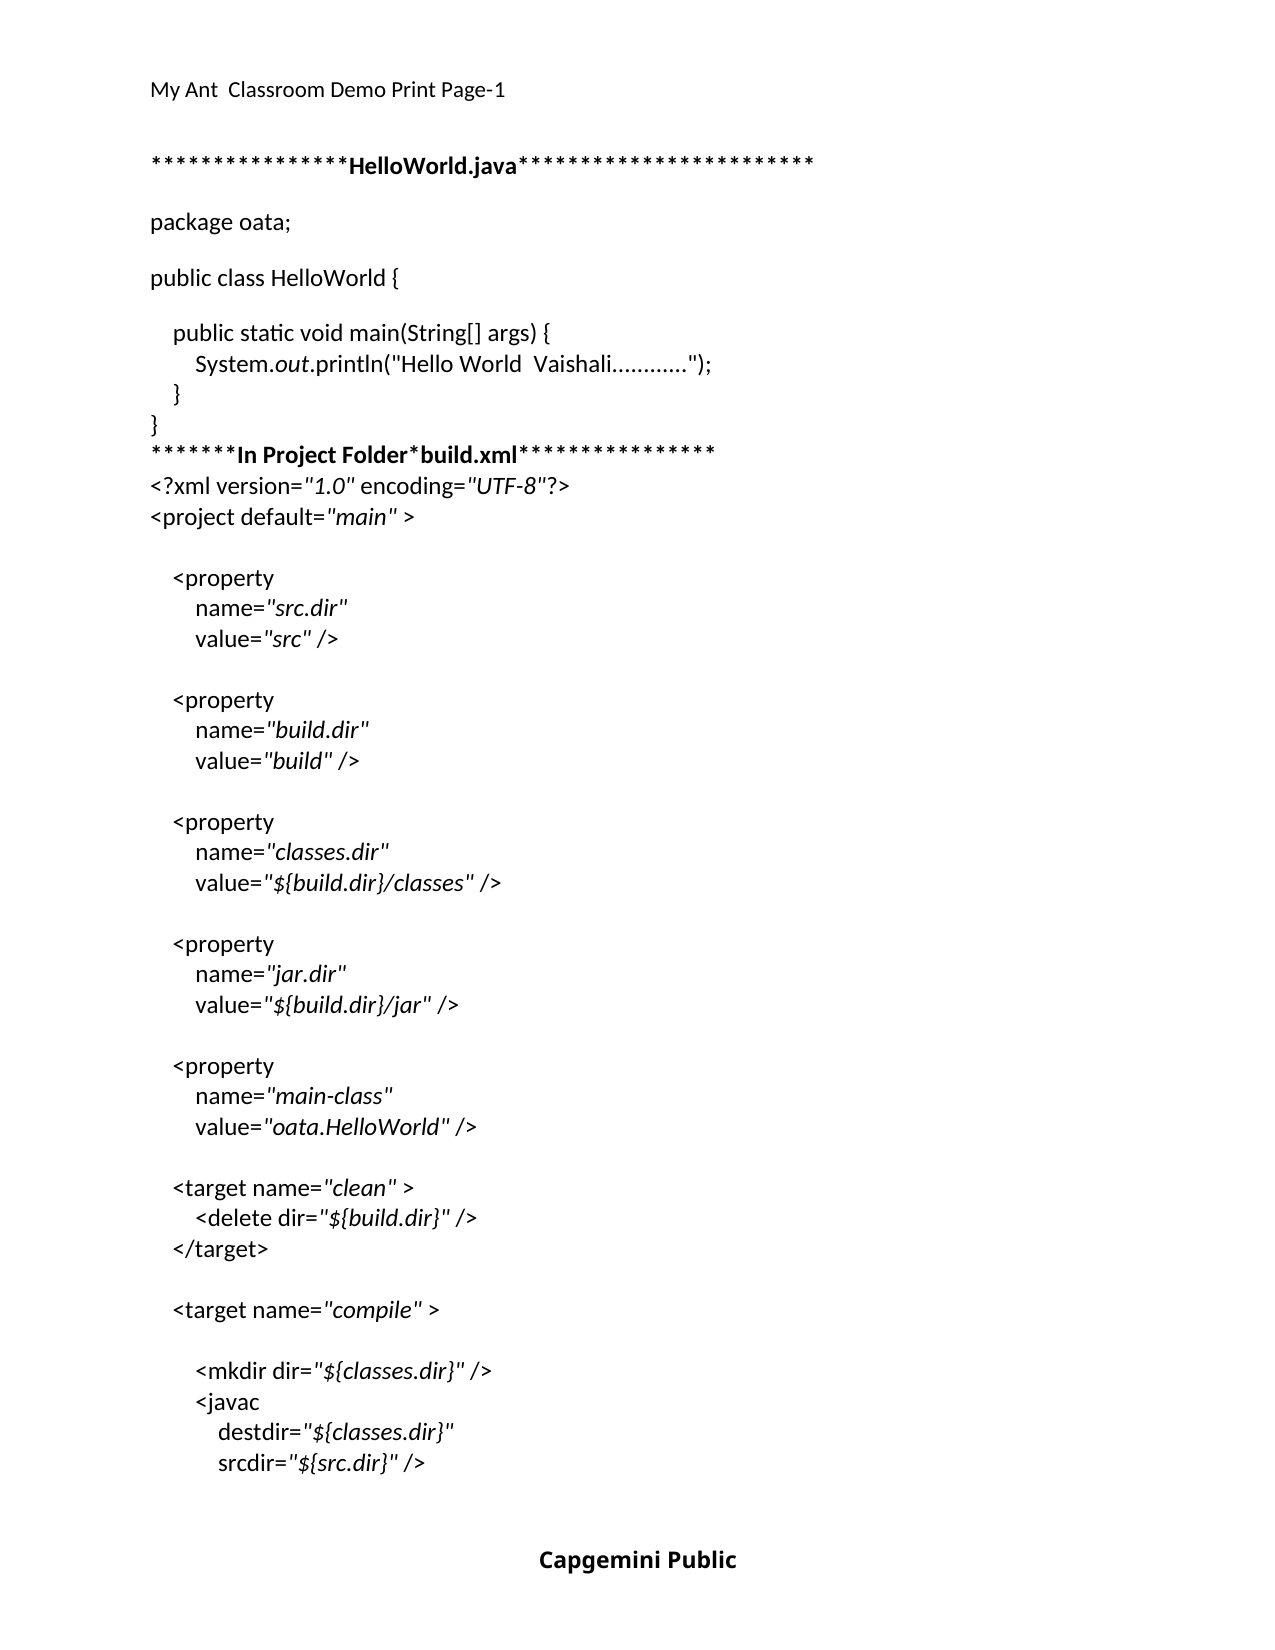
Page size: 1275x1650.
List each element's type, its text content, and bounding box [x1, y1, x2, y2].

text value="src" /> [150, 623, 1125, 653]
text </target> [150, 1233, 1125, 1264]
text name="classes.dir" [150, 836, 1125, 867]
text srcdir="${src.dir}" /> [150, 1447, 1125, 1477]
text <?xml version="1.0" encoding="UTF-8"?> [150, 470, 1125, 501]
text <target name="clean" > [150, 1172, 1125, 1203]
text } [150, 378, 1125, 409]
text <property [150, 684, 1125, 714]
text name="jar.dir" [150, 958, 1125, 989]
text value="oata.HelloWorld" /> [150, 1111, 1125, 1142]
text destdir="${classes.dir}" [150, 1416, 1125, 1447]
text package oata; [150, 206, 1125, 236]
text name="build.dir" [150, 714, 1125, 745]
text public static void main(String[] args) { [150, 317, 1125, 348]
text value="${build.dir}/jar" /> [150, 989, 1125, 1019]
text ****************HelloWorld.java************************ [150, 150, 1125, 181]
text name="main-class" [150, 1081, 1125, 1111]
text <javac [150, 1386, 1125, 1416]
text value="build" /> [150, 745, 1125, 775]
text <property [150, 1050, 1125, 1081]
text System.out.println("Hello World Vaishali............"); [150, 348, 1125, 378]
text <property [150, 562, 1125, 592]
text public class HelloWorld { [150, 262, 1125, 292]
text <property [150, 928, 1125, 958]
text name="src.dir" [150, 592, 1125, 623]
text } [150, 409, 1125, 439]
text *******In Project Folder*build.xml**************** [150, 439, 1125, 470]
text <project default="main" > [150, 501, 1125, 531]
text <mkdir dir="${classes.dir}" /> [150, 1355, 1125, 1386]
text value="${build.dir}/classes" /> [150, 867, 1125, 897]
text <property [150, 806, 1125, 836]
text <target name="compile" > [150, 1294, 1125, 1325]
text <delete dir="${build.dir}" /> [150, 1203, 1125, 1233]
